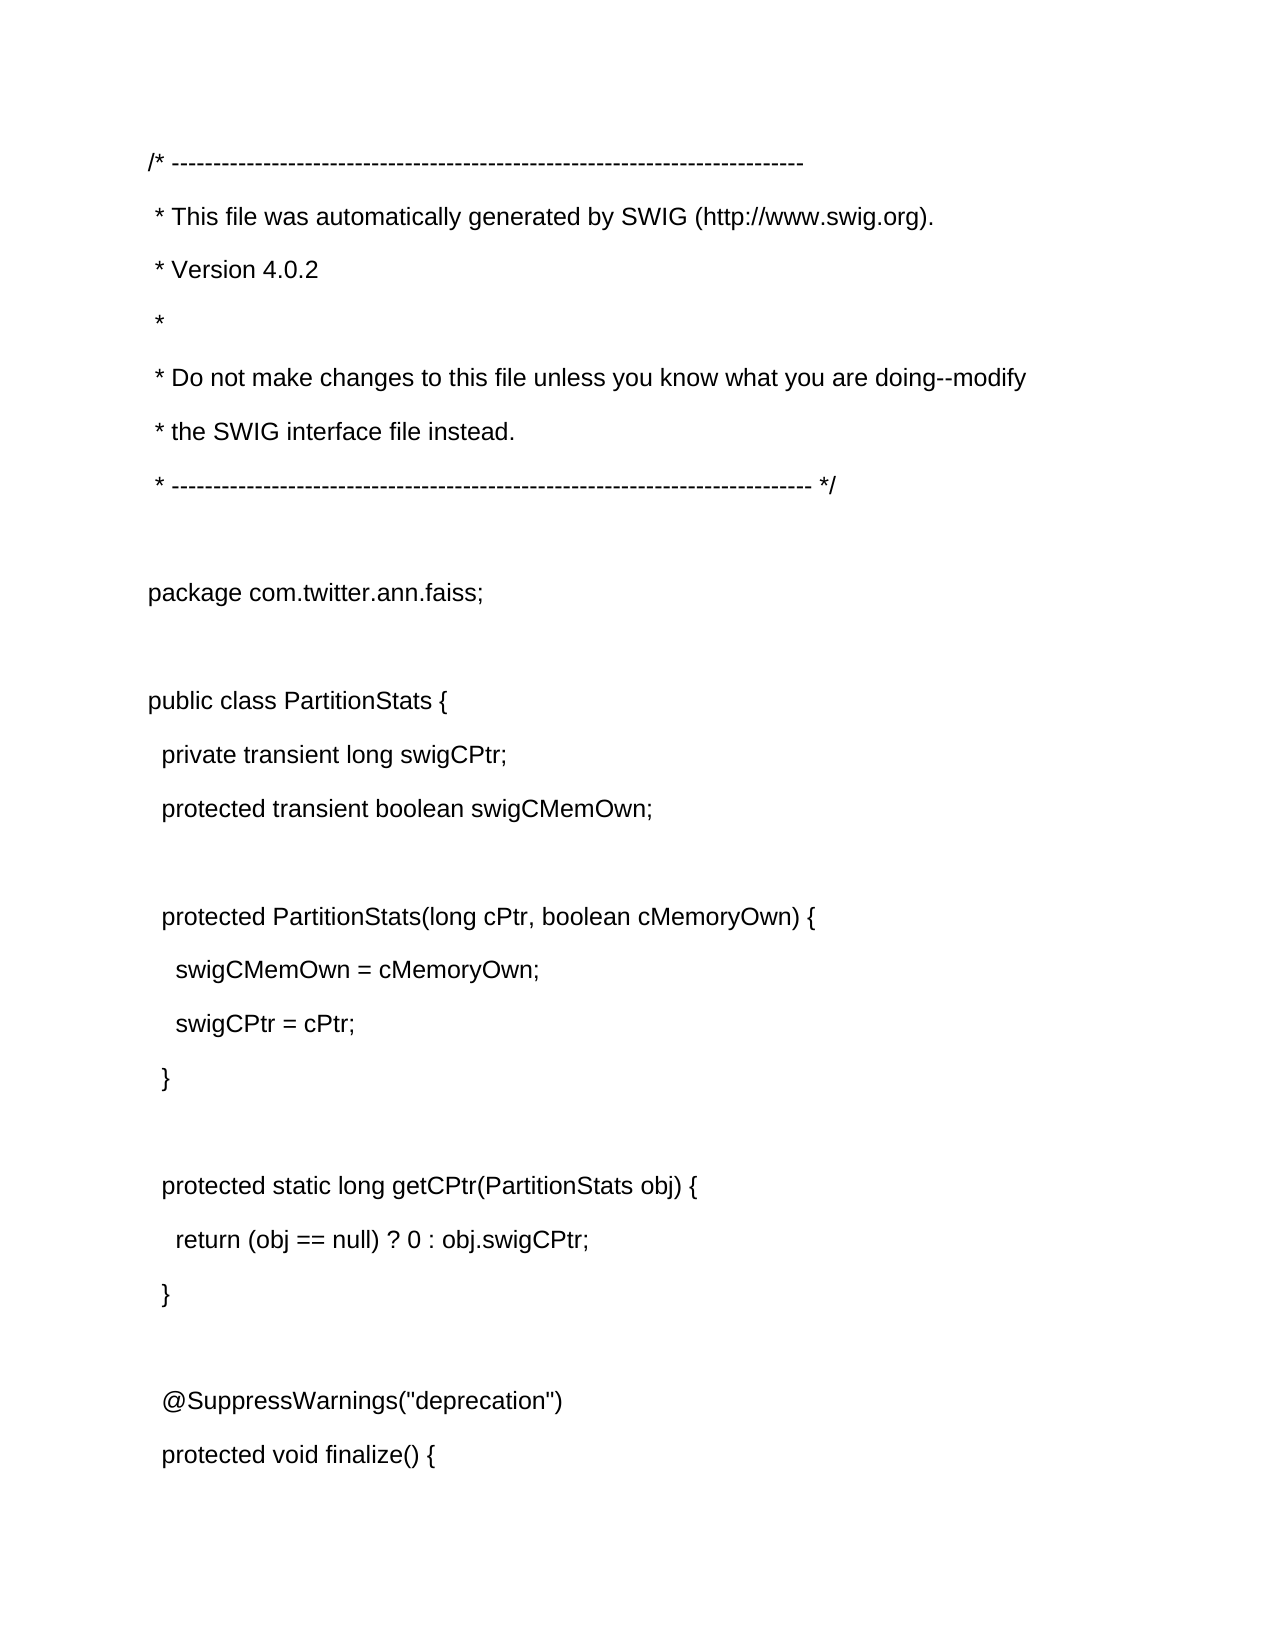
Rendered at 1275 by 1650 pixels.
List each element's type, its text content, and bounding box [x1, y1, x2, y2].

text * the SWIG interface file instead. [148, 417, 1127, 446]
text * Do not make changes to this file unless you know what you are doing--modify [148, 363, 1127, 392]
text /* ---------------------------------------------------------------------------- [148, 148, 1127, 176]
text @SuppressWarnings("deprecation") [148, 1386, 1127, 1415]
text * Version 4.0.2 [148, 255, 1127, 284]
text swigCMemOwn = cMemoryOwn; [148, 955, 1127, 984]
text * This file was automatically generated by SWIG (http://www.swig.org). [148, 201, 1127, 230]
text swigCPtr = cPtr; [148, 1009, 1127, 1038]
text * [148, 309, 1127, 338]
text protected transient boolean swigCMemOwn; [148, 794, 1127, 823]
text } [148, 1278, 1127, 1307]
text * ----------------------------------------------------------------------------- */ [148, 471, 1127, 499]
text protected static long getCPtr(PartitionStats obj) { [148, 1171, 1127, 1199]
text public class PartitionStats { [148, 686, 1127, 715]
text return (obj == null) ? 0 : obj.swigCPtr; [148, 1225, 1127, 1253]
text package com.twitter.ann.faiss; [148, 578, 1127, 607]
text protected PartitionStats(long cPtr, boolean cMemoryOwn) { [148, 902, 1127, 930]
text protected void finalize() { [148, 1440, 1127, 1469]
text } [148, 1063, 1127, 1092]
text private transient long swigCPtr; [148, 740, 1127, 769]
